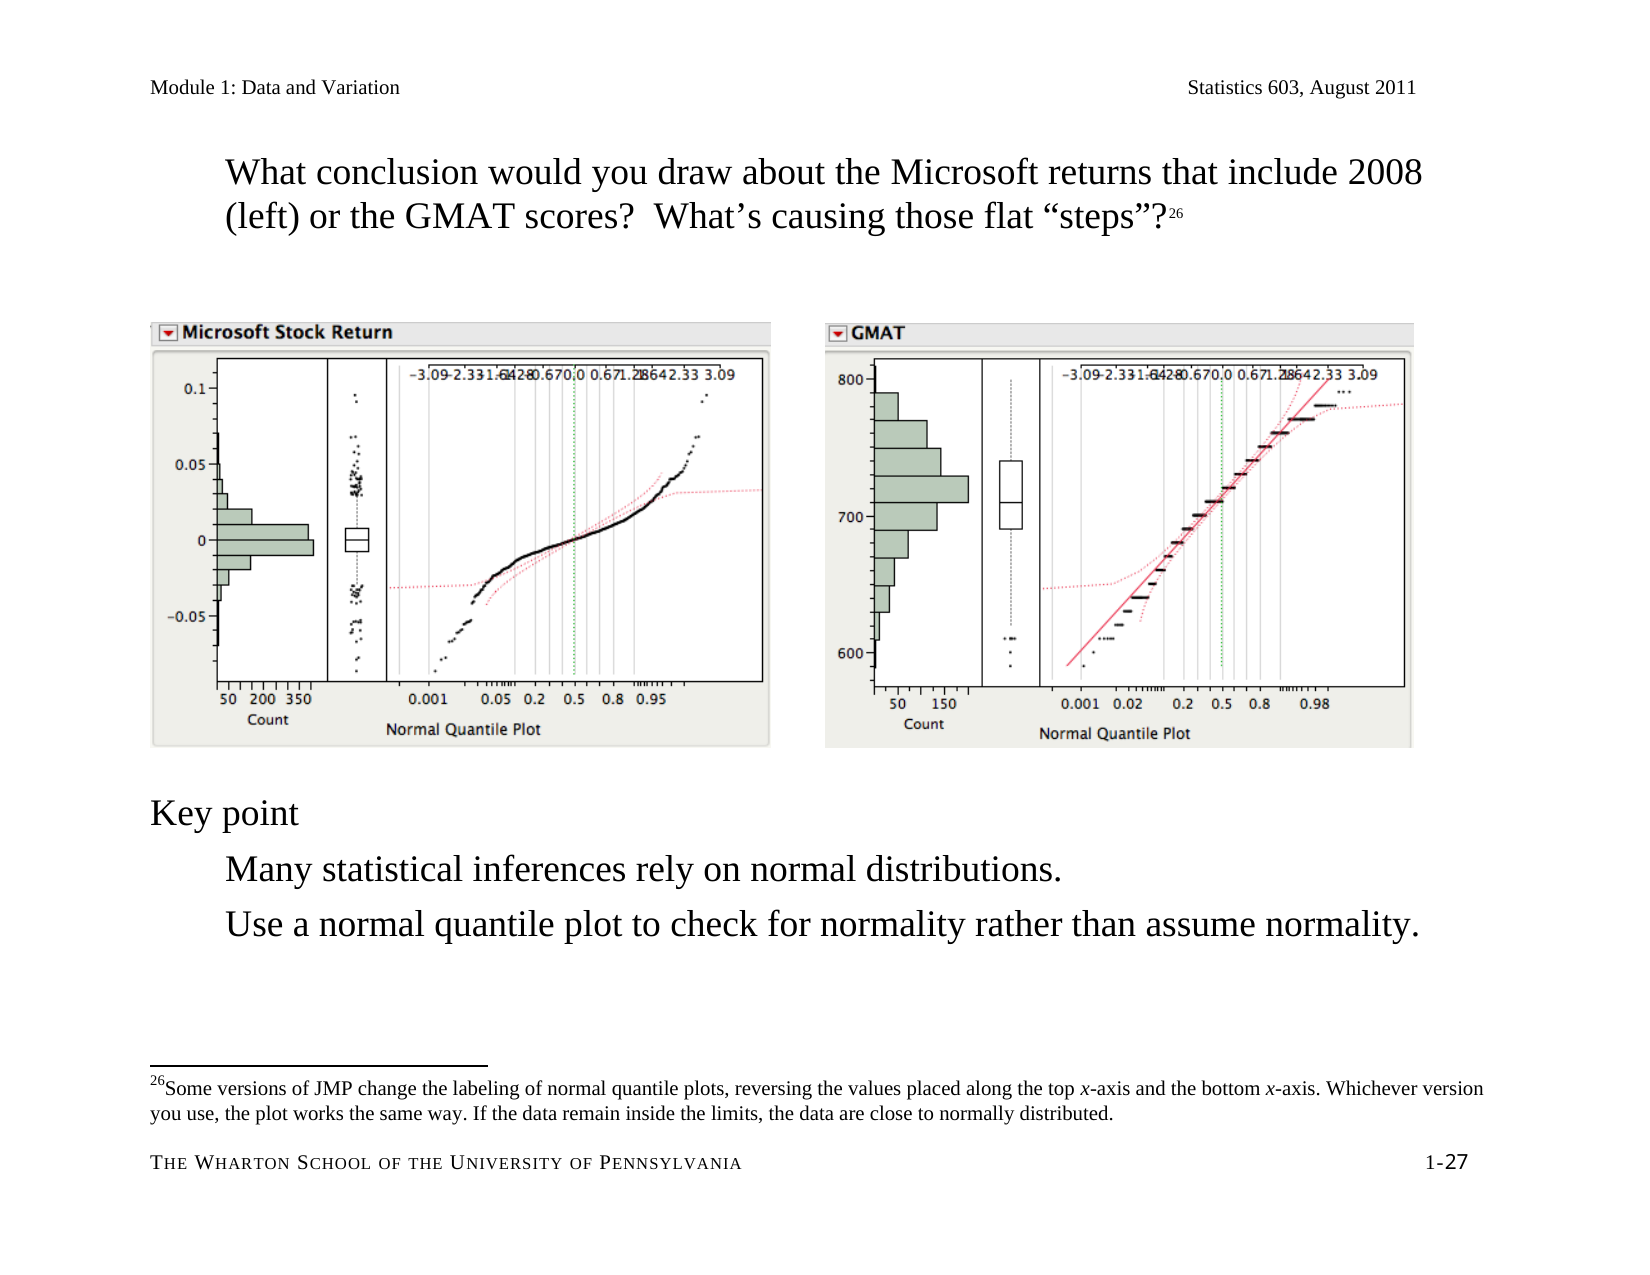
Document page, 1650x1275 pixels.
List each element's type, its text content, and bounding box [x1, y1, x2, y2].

text What conclusion would you draw about the Microsoft returns that include 2008 (left) or the GMAT scores? What’s causing those flat “steps”? [225, 150, 1425, 236]
picture [825, 323, 1414, 748]
text Use a normal quantile plot to check for normality rather than assume normality. [225, 902, 1500, 945]
picture [150, 322, 771, 748]
text Key point [150, 791, 1500, 834]
text Many statistical inferences rely on normal distributions. [225, 846, 1500, 889]
